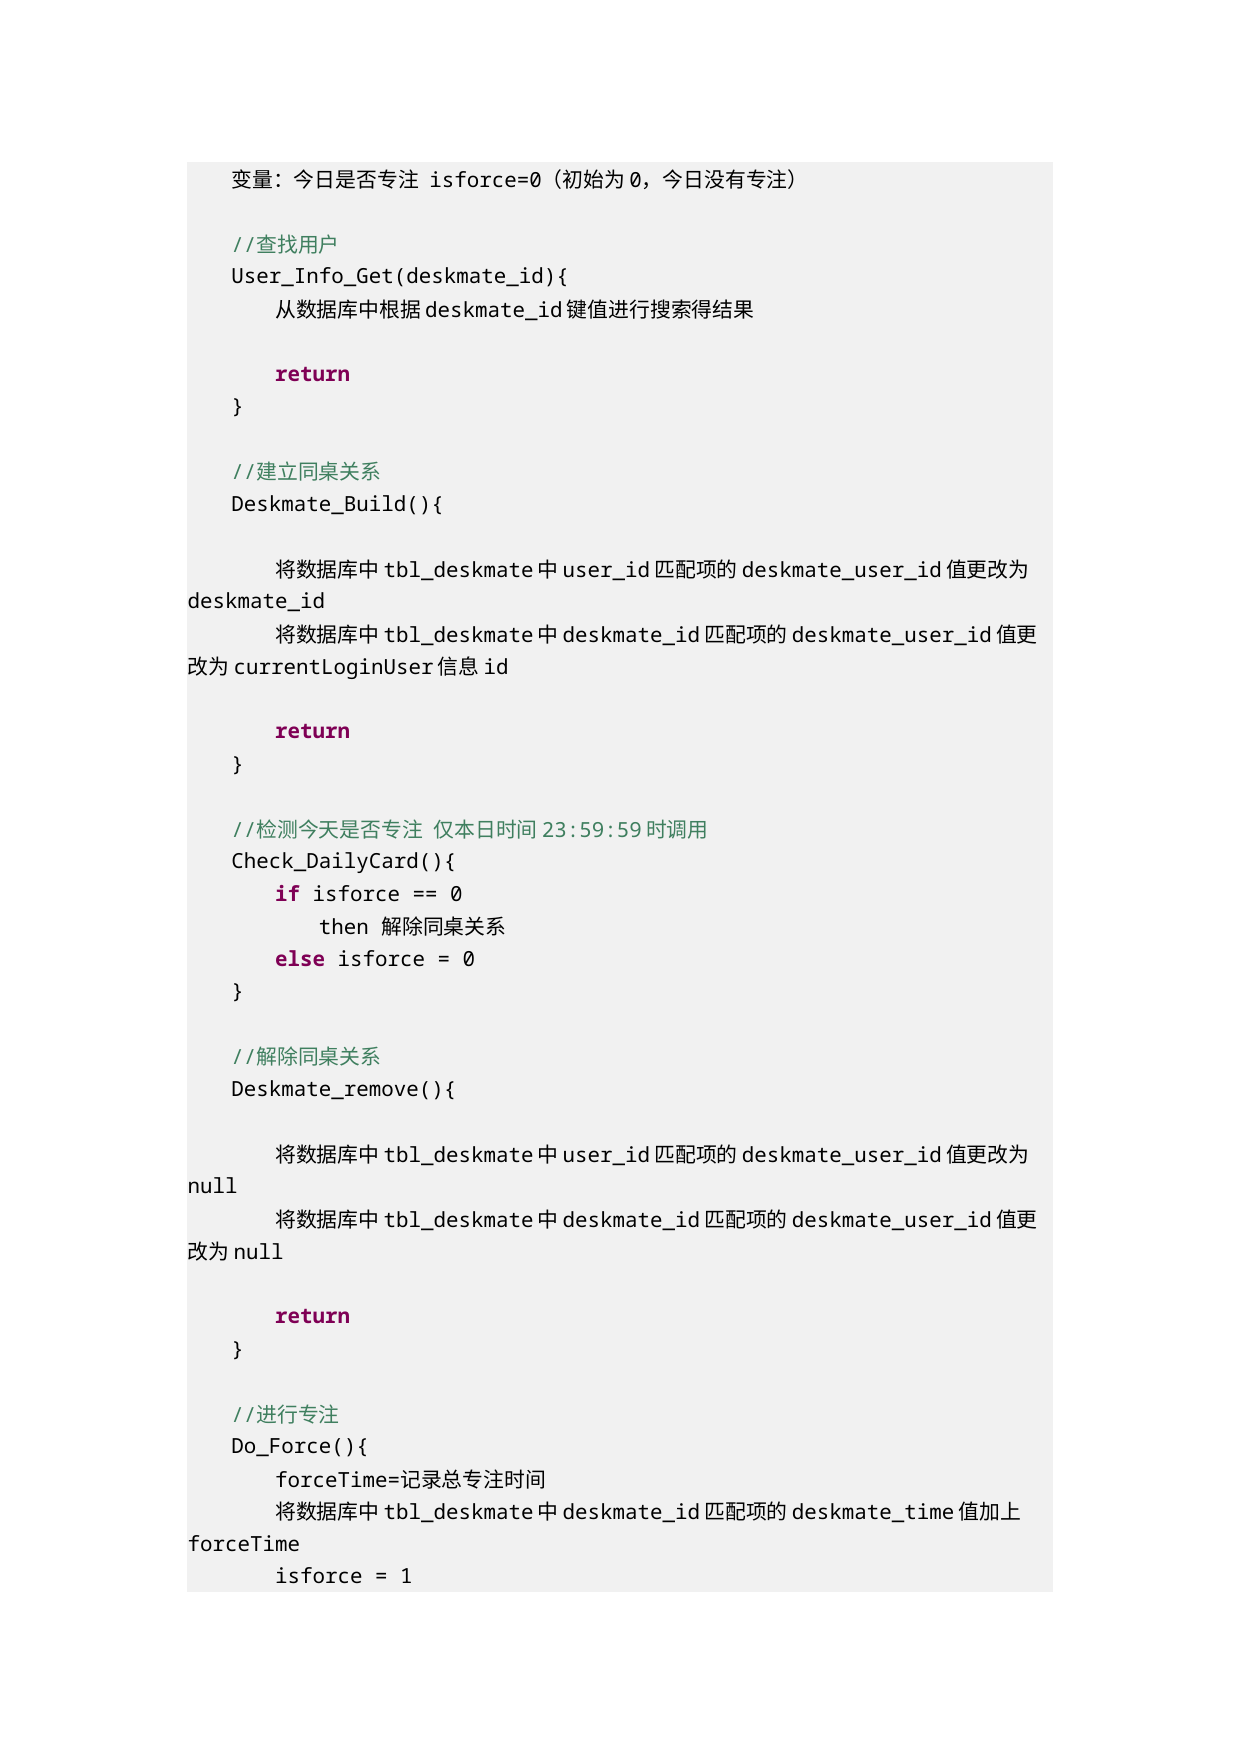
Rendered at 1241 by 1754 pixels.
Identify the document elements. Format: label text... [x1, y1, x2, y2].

text } [187, 1332, 1053, 1364]
text //查找用户 [187, 227, 1053, 259]
text //解除同桌关系 [187, 1039, 1053, 1072]
text 将数据库中tbl_deskmate中user_id匹配项的deskmate_user_id值更改为null [187, 1137, 1053, 1202]
text //建立同桌关系 [187, 454, 1053, 487]
text Do_Force(){ [187, 1429, 1053, 1462]
text } [187, 747, 1053, 779]
text return [187, 357, 1053, 389]
text else isforce = 0 [187, 942, 1053, 974]
text Deskmate_Build(){ [187, 487, 1053, 519]
text 将数据库中tbl_deskmate中deskmate_id匹配项的deskmate_user_id值更改为null [187, 1202, 1053, 1267]
text isforce = 1 [187, 1559, 1053, 1592]
text forceTime=记录总专注时间 [187, 1462, 1053, 1494]
text then 解除同桌关系 [187, 909, 1053, 942]
text return [187, 714, 1053, 747]
text 将数据库中tbl_deskmate中user_id匹配项的deskmate_user_id值更改为deskmate_id [187, 552, 1053, 617]
text 变量：今日是否专注 isforce=0（初始为0，今日没有专注） [187, 162, 1053, 194]
text User_Info_Get(deskmate_id){ [187, 259, 1053, 292]
text Check_DailyCard(){ [187, 844, 1053, 877]
text 从数据库中根据deskmate_id键值进行搜索得结果 [187, 292, 1053, 324]
text } [187, 389, 1053, 422]
text return [187, 1299, 1053, 1332]
text 将数据库中tbl_deskmate中deskmate_id匹配项的deskmate_user_id值更改为currentLoginUser信息id [187, 617, 1053, 682]
text //进行专注 [187, 1397, 1053, 1429]
text if isforce == 0 [187, 877, 1053, 909]
text Deskmate_remove(){ [187, 1072, 1053, 1104]
text //检测今天是否专注 仅本日时间23:59:59时调用 [187, 812, 1053, 844]
text } [187, 974, 1053, 1007]
text 将数据库中tbl_deskmate中deskmate_id匹配项的deskmate_time值加上forceTime [187, 1494, 1053, 1559]
